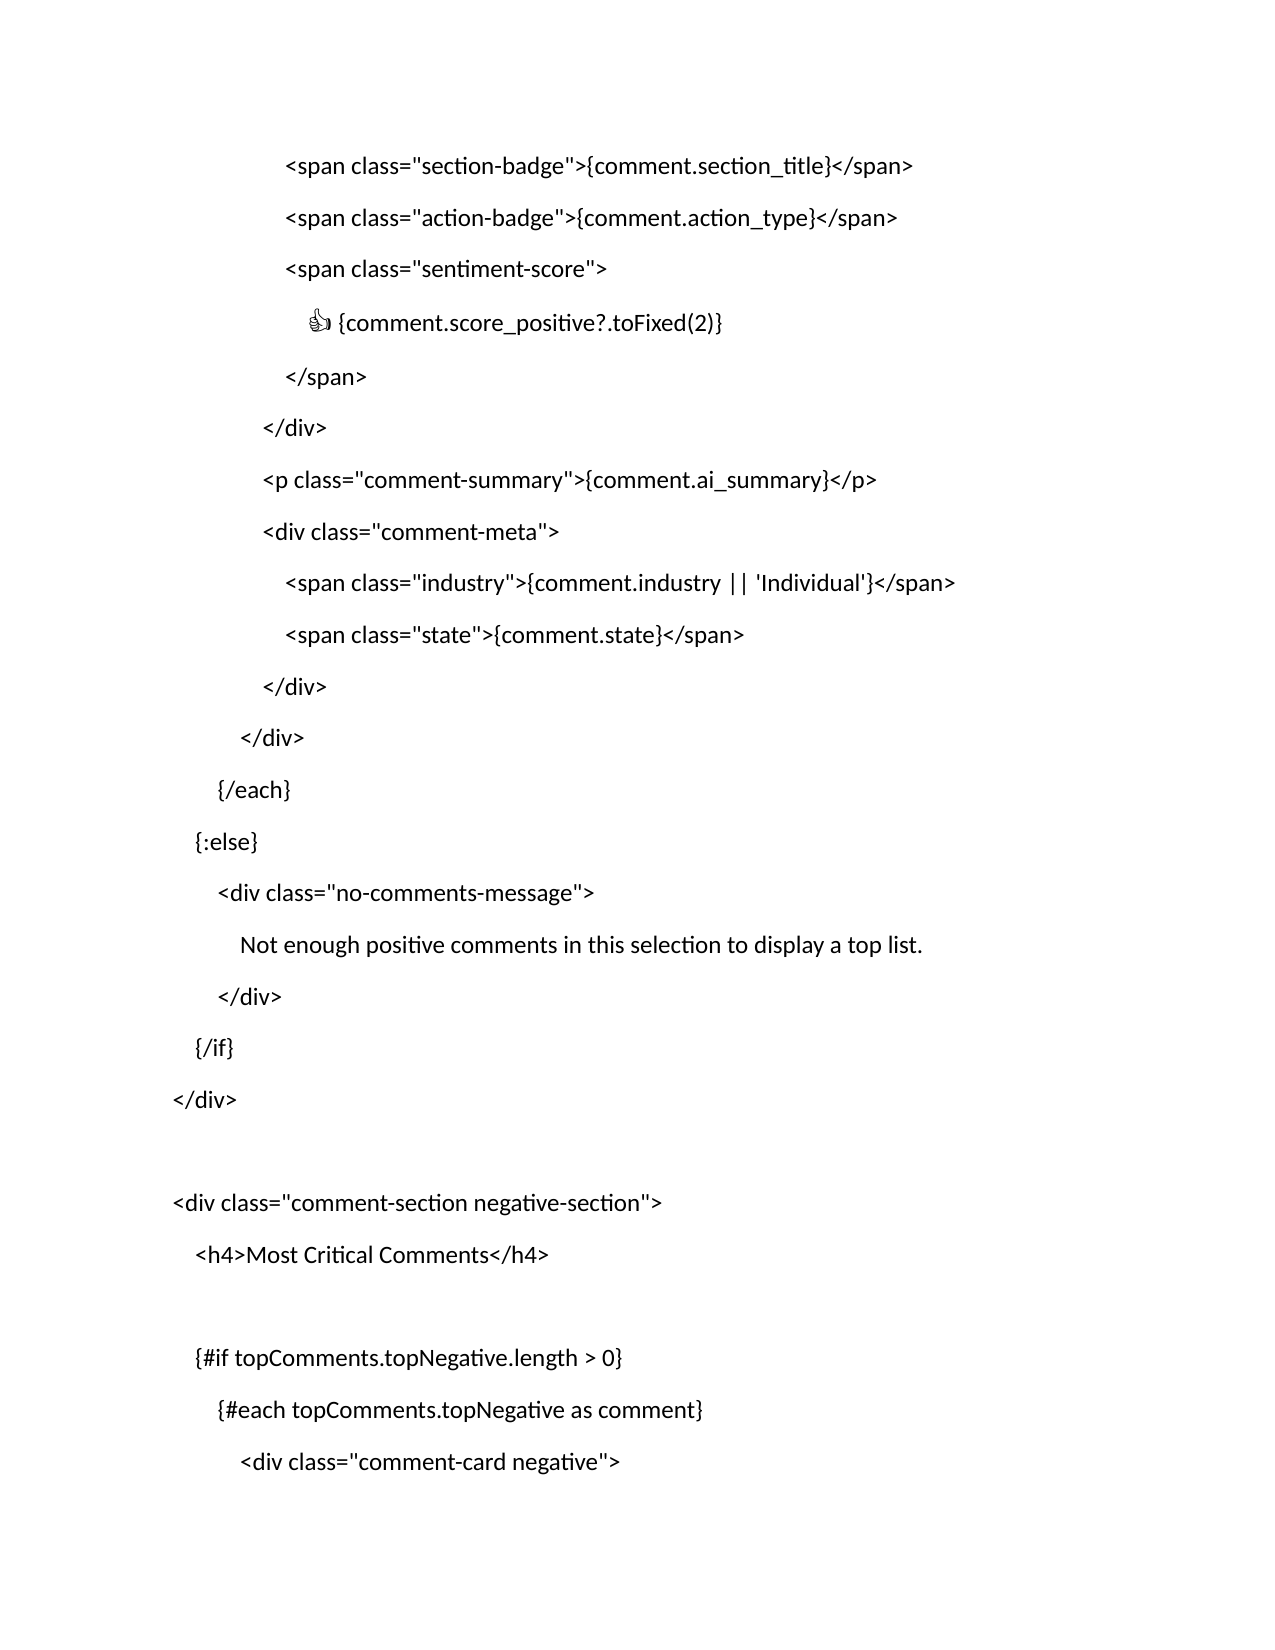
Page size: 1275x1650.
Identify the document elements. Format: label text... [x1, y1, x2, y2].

text </div> [150, 412, 1125, 443]
text <div class="no-comments-message"> [150, 877, 1125, 908]
text </div> [150, 671, 1125, 701]
text {:else} [150, 826, 1125, 856]
text {#if topComments.topNegative.length > 0} [150, 1342, 1125, 1373]
text {/each} [150, 774, 1125, 805]
text Not enough positive comments in this selection to display a top list. [150, 929, 1125, 960]
text <span class="section-badge">{comment.section_title}</span> [150, 150, 1125, 181]
text {#each topComments.topNegative as comment} [150, 1394, 1125, 1425]
text <p class="comment-summary">{comment.ai_summary}</p> [150, 464, 1125, 495]
text </span> [150, 361, 1125, 391]
text {/if} [150, 1032, 1125, 1063]
text <div class="comment-card negative"> [150, 1446, 1125, 1476]
text <span class="industry">{comment.industry || 'Individual'}</span> [150, 567, 1125, 598]
text 👍 {comment.score_positive?.toFixed(2)} [150, 305, 1125, 339]
text <div class="comment-section negative-section"> [150, 1187, 1125, 1218]
text </div> [150, 981, 1125, 1011]
text <span class="state">{comment.state}</span> [150, 619, 1125, 650]
text </div> [150, 722, 1125, 753]
text <h4>Most Critical Comments</h4> [150, 1239, 1125, 1270]
text <span class="sentiment-score"> [150, 253, 1125, 284]
text <span class="action-badge">{comment.action_type}</span> [150, 202, 1125, 232]
text <div class="comment-meta"> [150, 516, 1125, 546]
text </div> [150, 1084, 1125, 1115]
